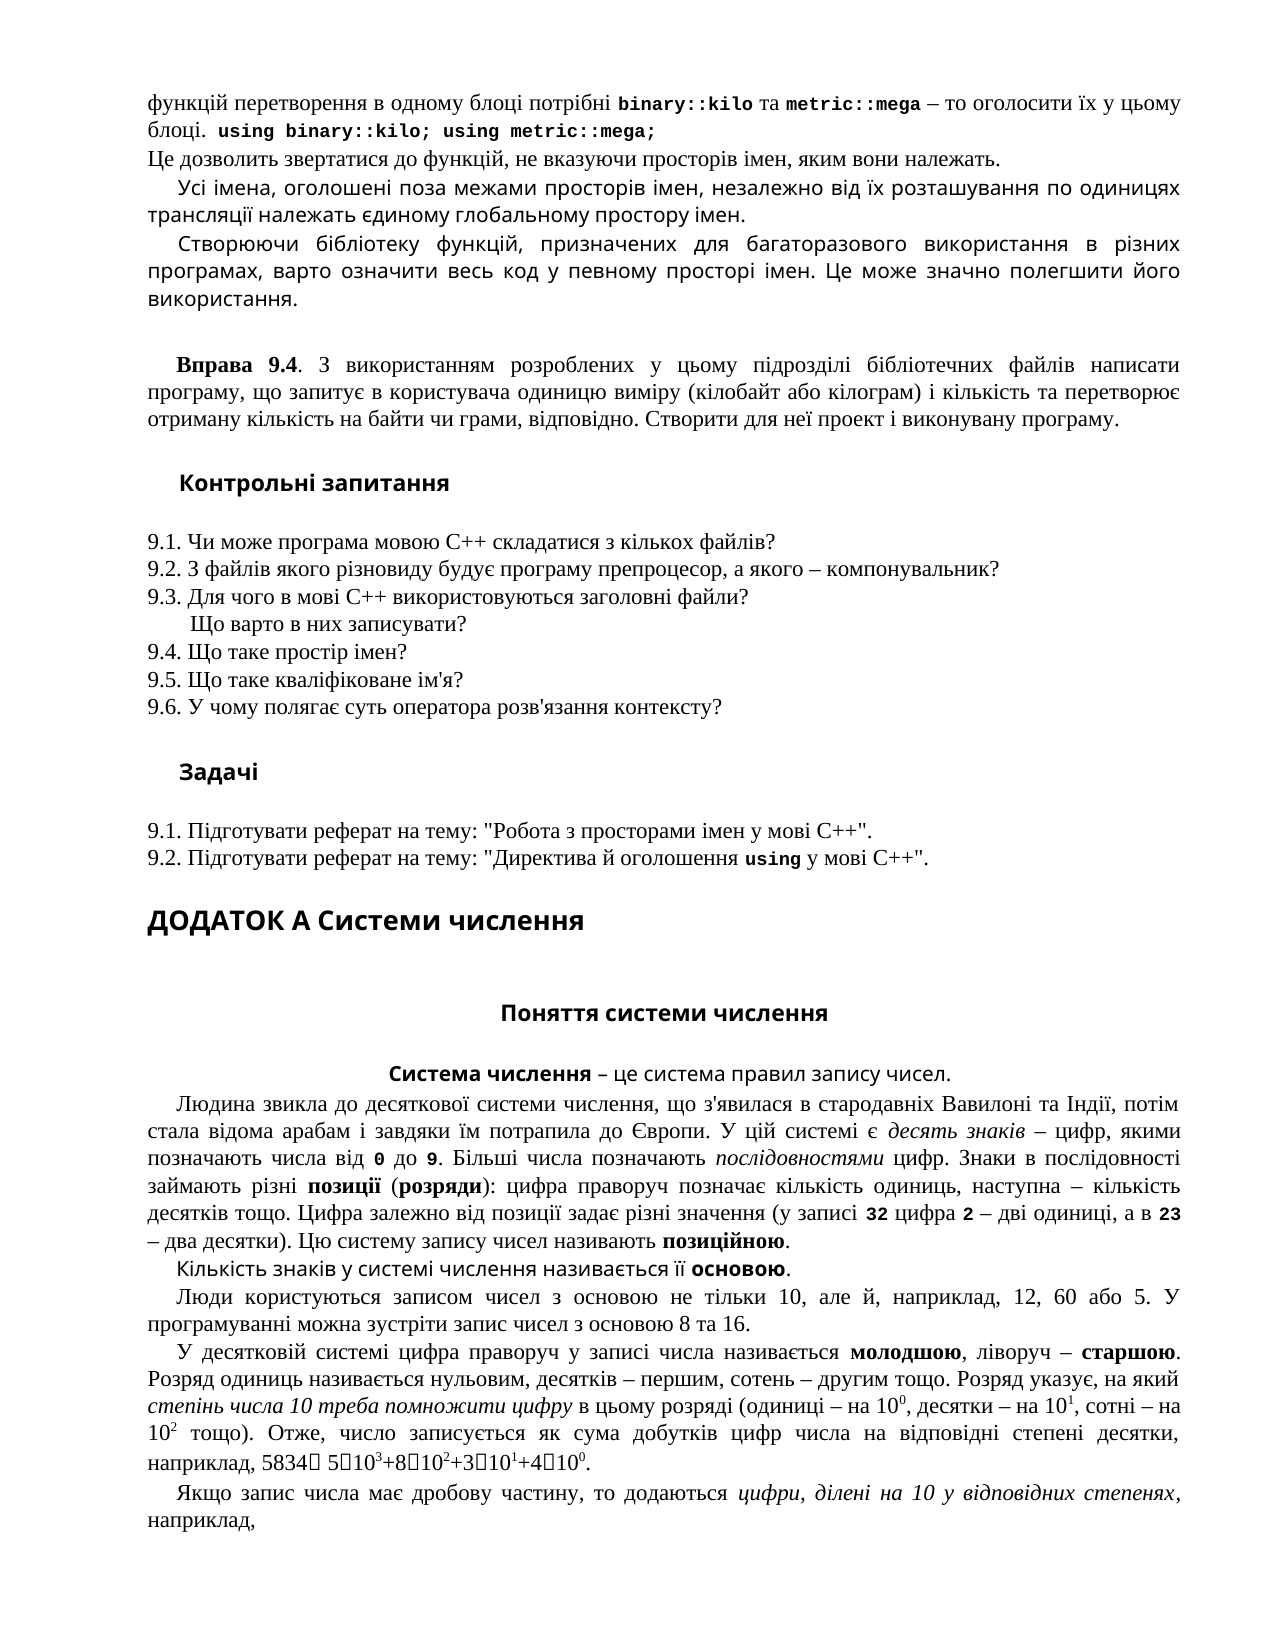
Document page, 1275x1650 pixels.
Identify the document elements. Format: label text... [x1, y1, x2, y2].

subtitle Задачі [179, 756, 1168, 787]
text Що варто в них записувати? [190, 611, 1181, 637]
text 9.6. У чому полягає суть оператора розв'язання контексту? [147, 693, 1181, 720]
text Людина звикла до десяткової системи числення, що з'явилася в стародавніх Вавилоні та Індії, потім стала відома арабам і завдяки їм потрапила до Європи. У цій системі є десять знаків – цифр, якими позначають числа від 0 до 9. Більші числа позначають послідовностями цифр. Знаки в послідовності займають різні позиції (розряди): цифра праворуч позначає кількість одиниць, наступна – кількість десятків тощо. Цифра залежно від позиції задає різні значення (у записі 32 цифра 2 – дві одиниці, а в 23 – два десятки). Цю систему запису чисел називають позиційною. [147, 1090, 1181, 1253]
text 9.1. Підготувати реферат на тему: "Робота з просторами імен у мові C++". [147, 817, 1181, 843]
subtitle Контрольні запитання [179, 467, 1168, 498]
text Створюючи бібліотеку функцій, призначених для багаторазового використання в різних програмах, варто означити весь код у певному просторі імен. Це може значно полегшити його використання. [147, 229, 1181, 313]
text 9.1. Чи може програма мовою С++ складатися з кількох файлів? [147, 528, 1181, 554]
text Система числення – це система правил запису чисел. [153, 1059, 1186, 1088]
text 9.2. З файлів якого різновиду будує програму препроцесор, а якого – компонувальник? [147, 555, 1181, 582]
text У десятковій системі цифра праворуч у записі числа називається молодшою, ліворуч – старшою. Розряд одиниць називається нульовим, десятків – першим, сотень – другим тощо. Розряд указує, на який степінь числа 10 треба помножити цифру в цьому розряді (одиниці – на 100, десятки – на 101, сотні – на 102 тощо). Отже, число записується як сума добутків цифр числа на відповідні степені десятки, наприклад, 5834 5103+8102+3101+4100. [147, 1338, 1181, 1477]
text Це дозволить звертатися до функцій, не вказуючи просторів імен, яким вони належать. [147, 145, 1181, 171]
text 9.4. Що таке простір імен? [147, 638, 1181, 664]
text 9.3. Для чого в мові C++ використовуються заголовні файли? [147, 583, 1181, 609]
text Кількість знаків у системі числення називається її основою. [147, 1254, 1181, 1282]
text Поняття системи числення [148, 997, 1181, 1028]
text Вправа 9.4. З використанням розроблених у цьому підрозділі бібліотечних файлів написати програму, що запитує в користувача одиницю виміру (кілобайт або кілограм) і кількість та перетворює отриману кількість на байти чи грами, відповідно. Створити для неї проект і виконувану програму. [147, 351, 1181, 432]
subtitle ДОДАТОК А Системи числення [147, 901, 1079, 938]
text Якщо запис числа має дробову частину, то додаються цифри, ділені на 10 у відповідних степенях, наприклад, [147, 1479, 1181, 1532]
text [147, 88, 1181, 144]
text 9.5. Що таке кваліфіковане ім'я? [147, 666, 1181, 692]
text 9.2. Підготувати реферат на тему: "Директива й оголошення using у мові C++". [147, 844, 1181, 871]
text Усі імена, оголошені поза межами просторів імен, незалежно від їх розташування по одиницях трансляції належать єдиному глобальному простору імен. [147, 173, 1181, 228]
text Люди користуються записом чисел з основою не тільки 10, але й, наприклад, 12, 60 або 5. У програмуванні можна зустріти запис чисел з основою 8 та 16. [147, 1283, 1181, 1336]
